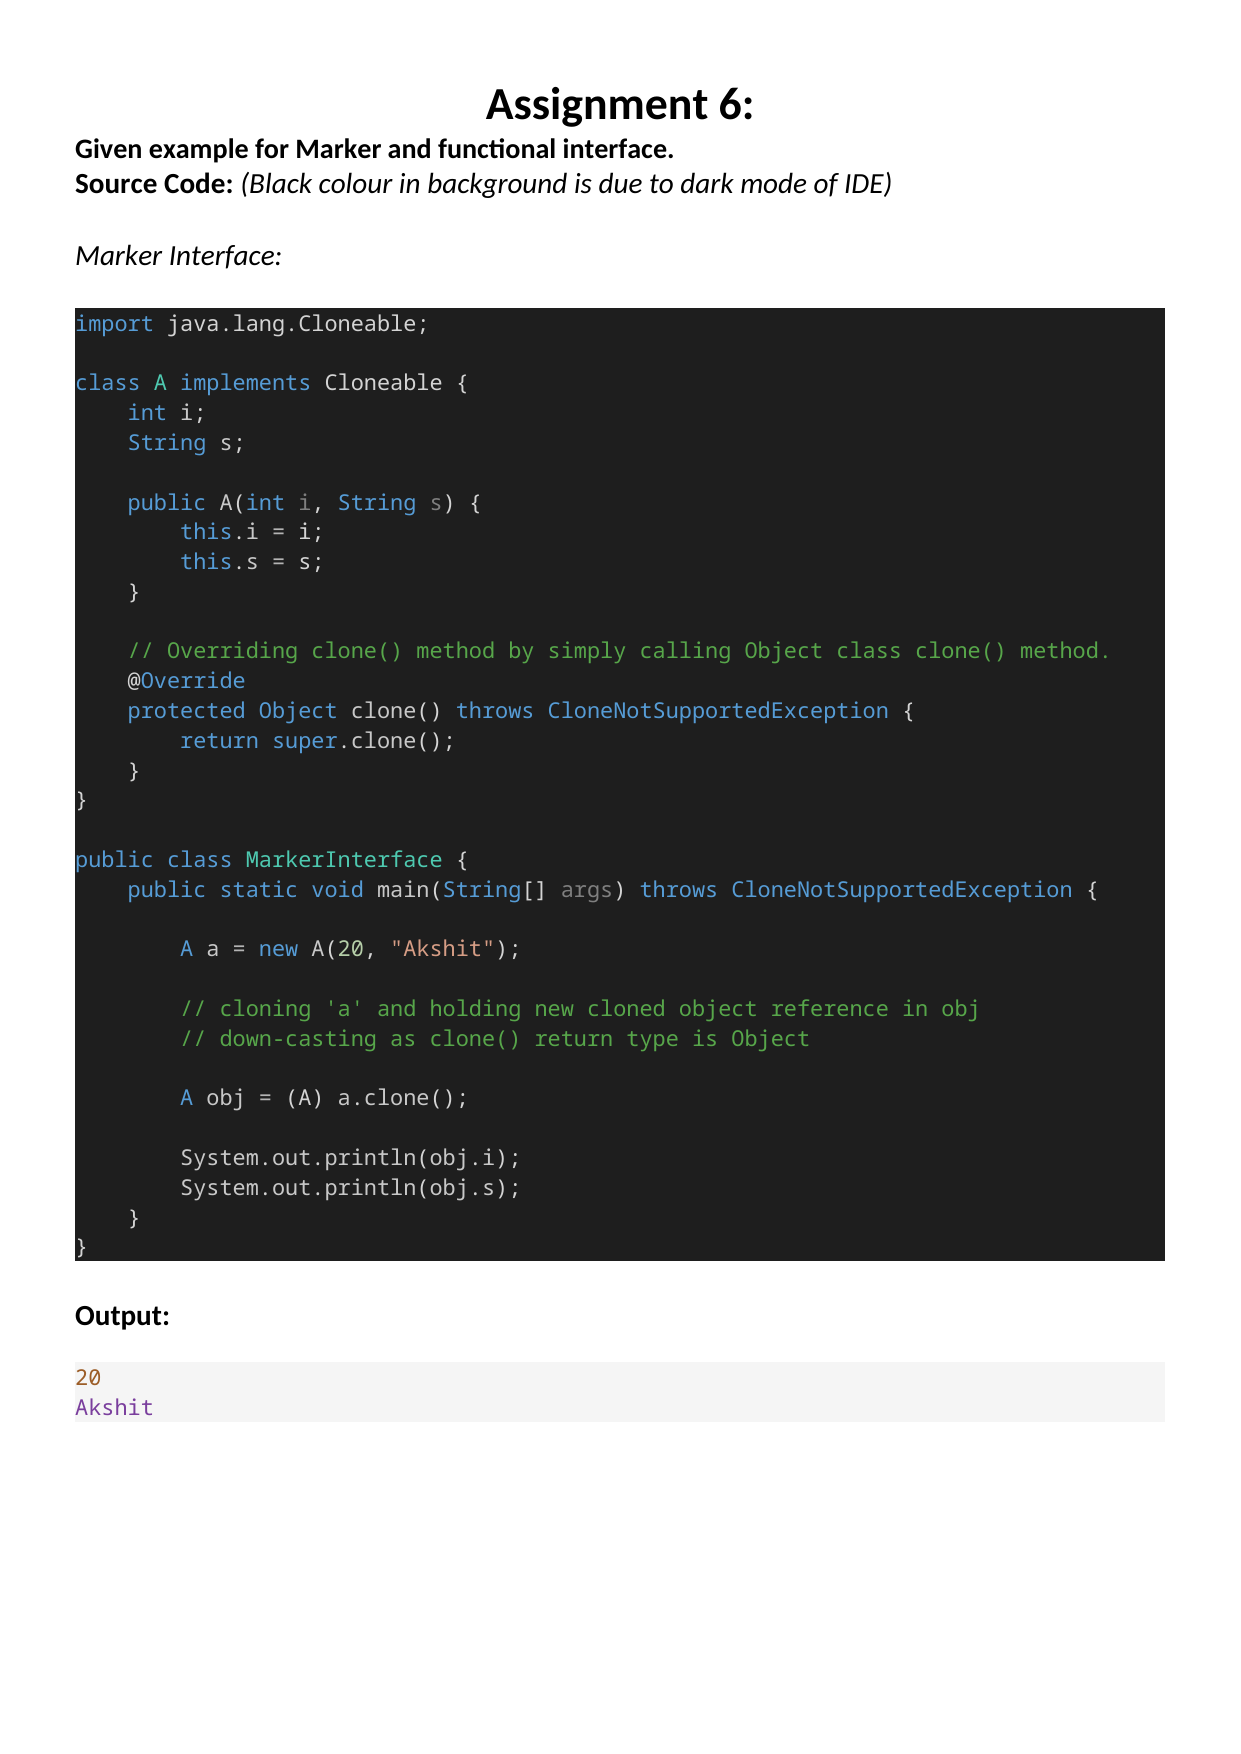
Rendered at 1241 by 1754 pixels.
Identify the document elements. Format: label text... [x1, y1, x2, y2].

text System.out.println(obj.i); [75, 1142, 1165, 1172]
text public class MarkerInterface { [75, 844, 1165, 874]
text Marker Interface: [75, 237, 1165, 272]
text protected Object clone() throws CloneNotSupportedException { [75, 695, 1165, 725]
text A obj = (A) a.clone(); [75, 1082, 1165, 1112]
text Assignment 6: [75, 75, 1165, 131]
text this.i = i; [75, 516, 1165, 546]
text // Overriding clone() method by simply calling Object class clone() method. [75, 636, 1165, 665]
text } [75, 1231, 1165, 1261]
text 20 [75, 1362, 1165, 1392]
text Output: [75, 1297, 1165, 1332]
text int i; [75, 397, 1165, 427]
text public static void main(String[] args) throws CloneNotSupportedException { [75, 874, 1165, 904]
text String s; [75, 427, 1165, 457]
text } [75, 1202, 1165, 1231]
text } [75, 576, 1165, 606]
text Source Code: (Black colour in background is due to dark mode of IDE) [75, 165, 1165, 201]
text } [75, 784, 1165, 814]
text A a = new A(20, "Akshit"); [75, 933, 1165, 963]
text // down-casting as clone() return type is Object [75, 1023, 1165, 1053]
text public A(int i, String s) { [75, 487, 1165, 516]
text this.s = s; [75, 546, 1165, 576]
text @Override [75, 665, 1165, 695]
text } [75, 755, 1165, 784]
text return super.clone(); [75, 725, 1165, 755]
text Akshit [75, 1392, 1165, 1422]
text System.out.println(obj.s); [75, 1172, 1165, 1202]
text import java.lang.Cloneable; [75, 308, 1165, 338]
text Given example for Marker and functional interface. [75, 131, 1165, 165]
text // cloning 'a' and holding new cloned object reference in obj [75, 993, 1165, 1023]
text class A implements Cloneable { [75, 367, 1165, 397]
